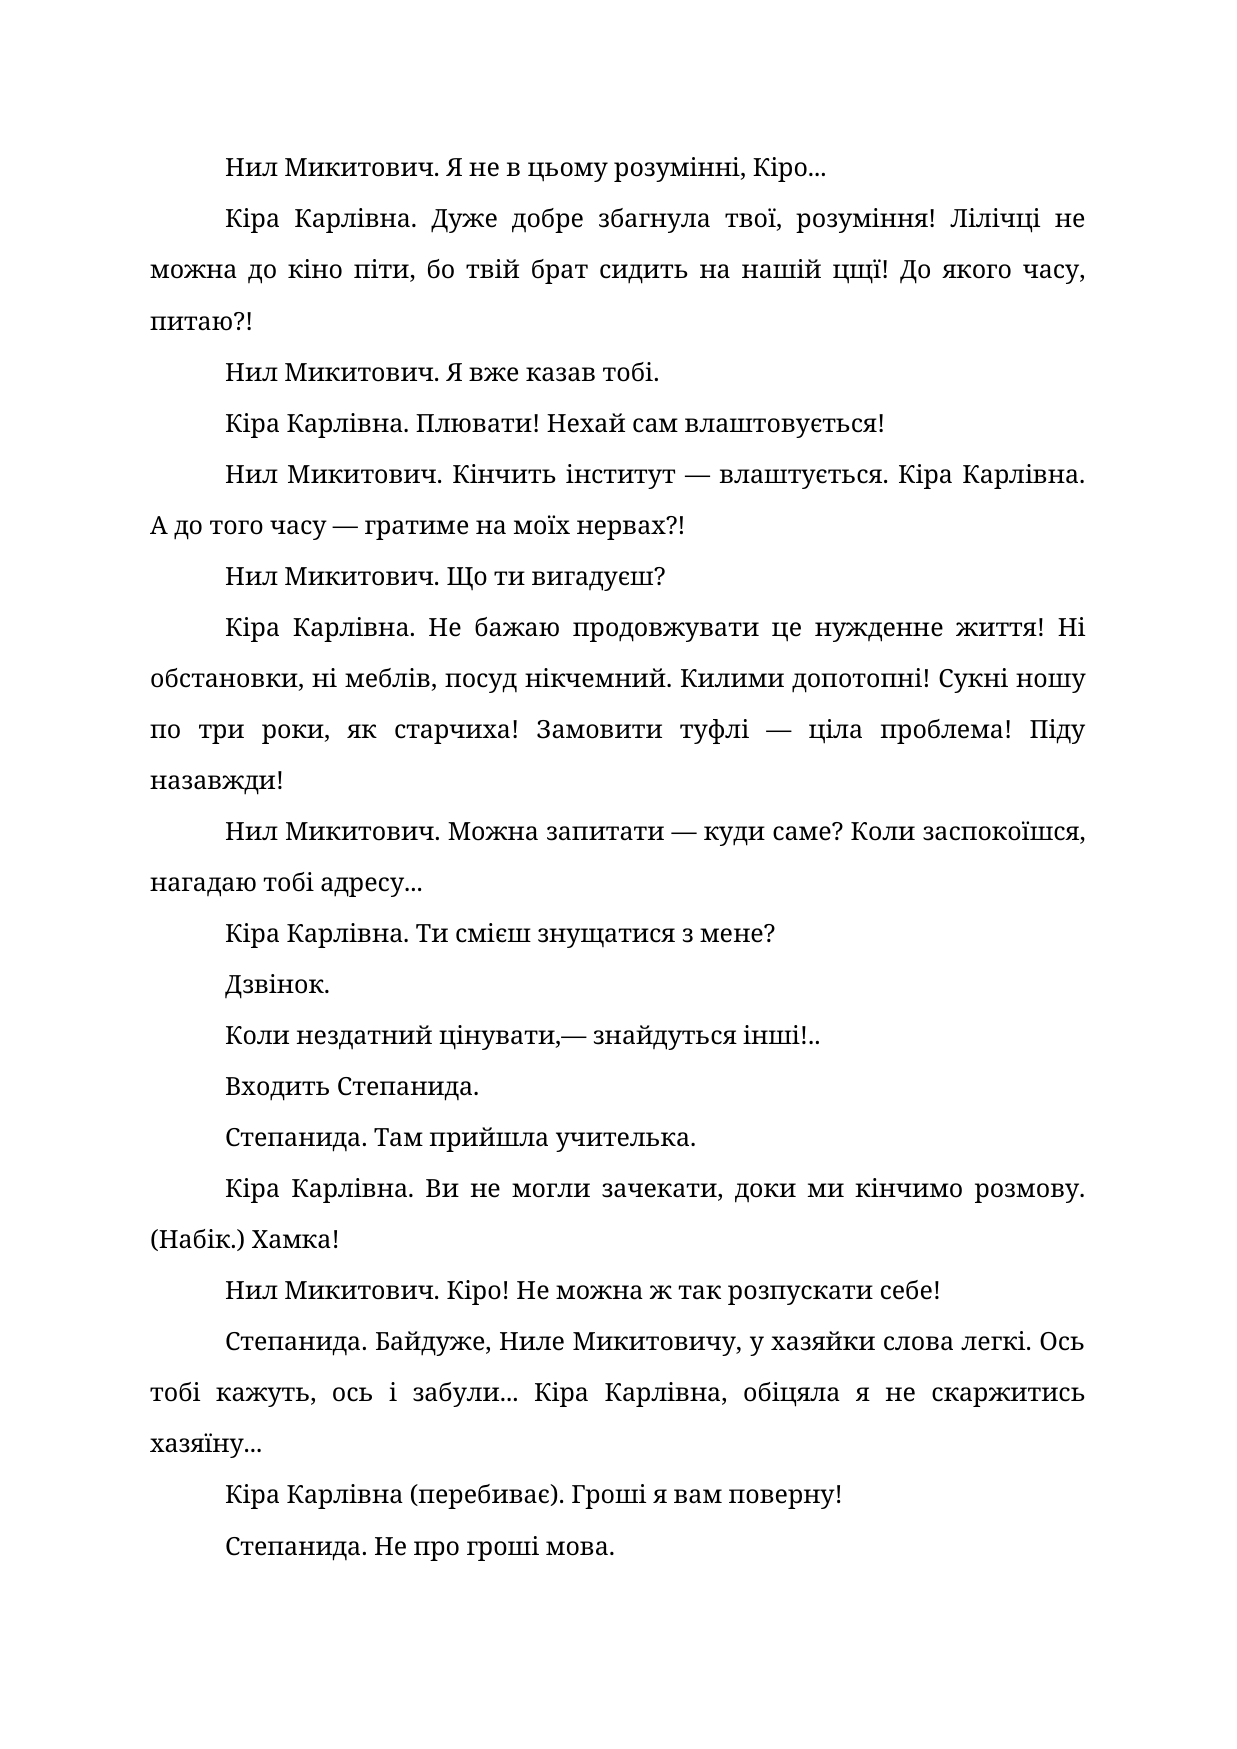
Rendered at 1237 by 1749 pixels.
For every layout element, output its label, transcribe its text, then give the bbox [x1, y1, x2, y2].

text Кіра Карлівна. Дуже добре збагнула твої, розуміння! Лілічці не можна до кіно піти, бо твій брат сидить на нашій цщї! До якого часу, питаю?! [150, 201, 1086, 337]
text Входить Степанида. [150, 1069, 1086, 1103]
text Коли нездатний цінувати,— знайдуться інші!.. [150, 1018, 1086, 1052]
text Нил Микитович. Я не в цьому розумінні, Кіро... [150, 150, 1086, 184]
text Кіра Карлівна. Не бажаю продовжувати це нужденне життя! Ні обстановки, ні меблів, посуд нікчемний. Килими допотопні! Сукні ношу по три роки, як старчиха! Замовити туфлі — ціла проблема! Піду назавжди! [150, 609, 1086, 797]
text Кіра Карлівна (перебиває). Гроші я вам поверну! [150, 1477, 1086, 1511]
text Нил Микитович. Кіро! Не можна ж так розпускати себе! [150, 1273, 1086, 1307]
text Нил Микитович. Я вже казав тобі. [150, 354, 1086, 388]
text Степанида. Байдуже, Ниле Микитовичу, у хазяйки слова легкі. Ось тобі кажуть, ось і забули... Кіра Карлівна, обіцяла я не скаржитись хазяїну... [150, 1324, 1086, 1460]
text Степанида. Там прийшла учителька. [150, 1120, 1086, 1154]
text Нил Микитович. Кінчить інститут — влаштується. Кіра Карлівна. А до того часу — гратиме на моїх нервах?! [150, 456, 1086, 541]
text Дзвінок. [150, 967, 1086, 1001]
text Нил Микитович. Що ти вигадуєш? [150, 558, 1086, 592]
text Кіра Карлівна. Плювати! Нехай сам влаштовується! [150, 405, 1086, 439]
text Степанида. Не про гроші мова. [150, 1528, 1086, 1562]
text Кіра Карлівна. Ти смієш знущатися з мене? [150, 916, 1086, 950]
text Нил Микитович. Можна запитати — куди саме? Коли заспокоїшся, нагадаю тобі адресу... [150, 813, 1086, 899]
text Кіра Карлівна. Ви не могли зачекати, доки ми кінчимо розмову. (Набік.) Хамка! [150, 1171, 1086, 1256]
